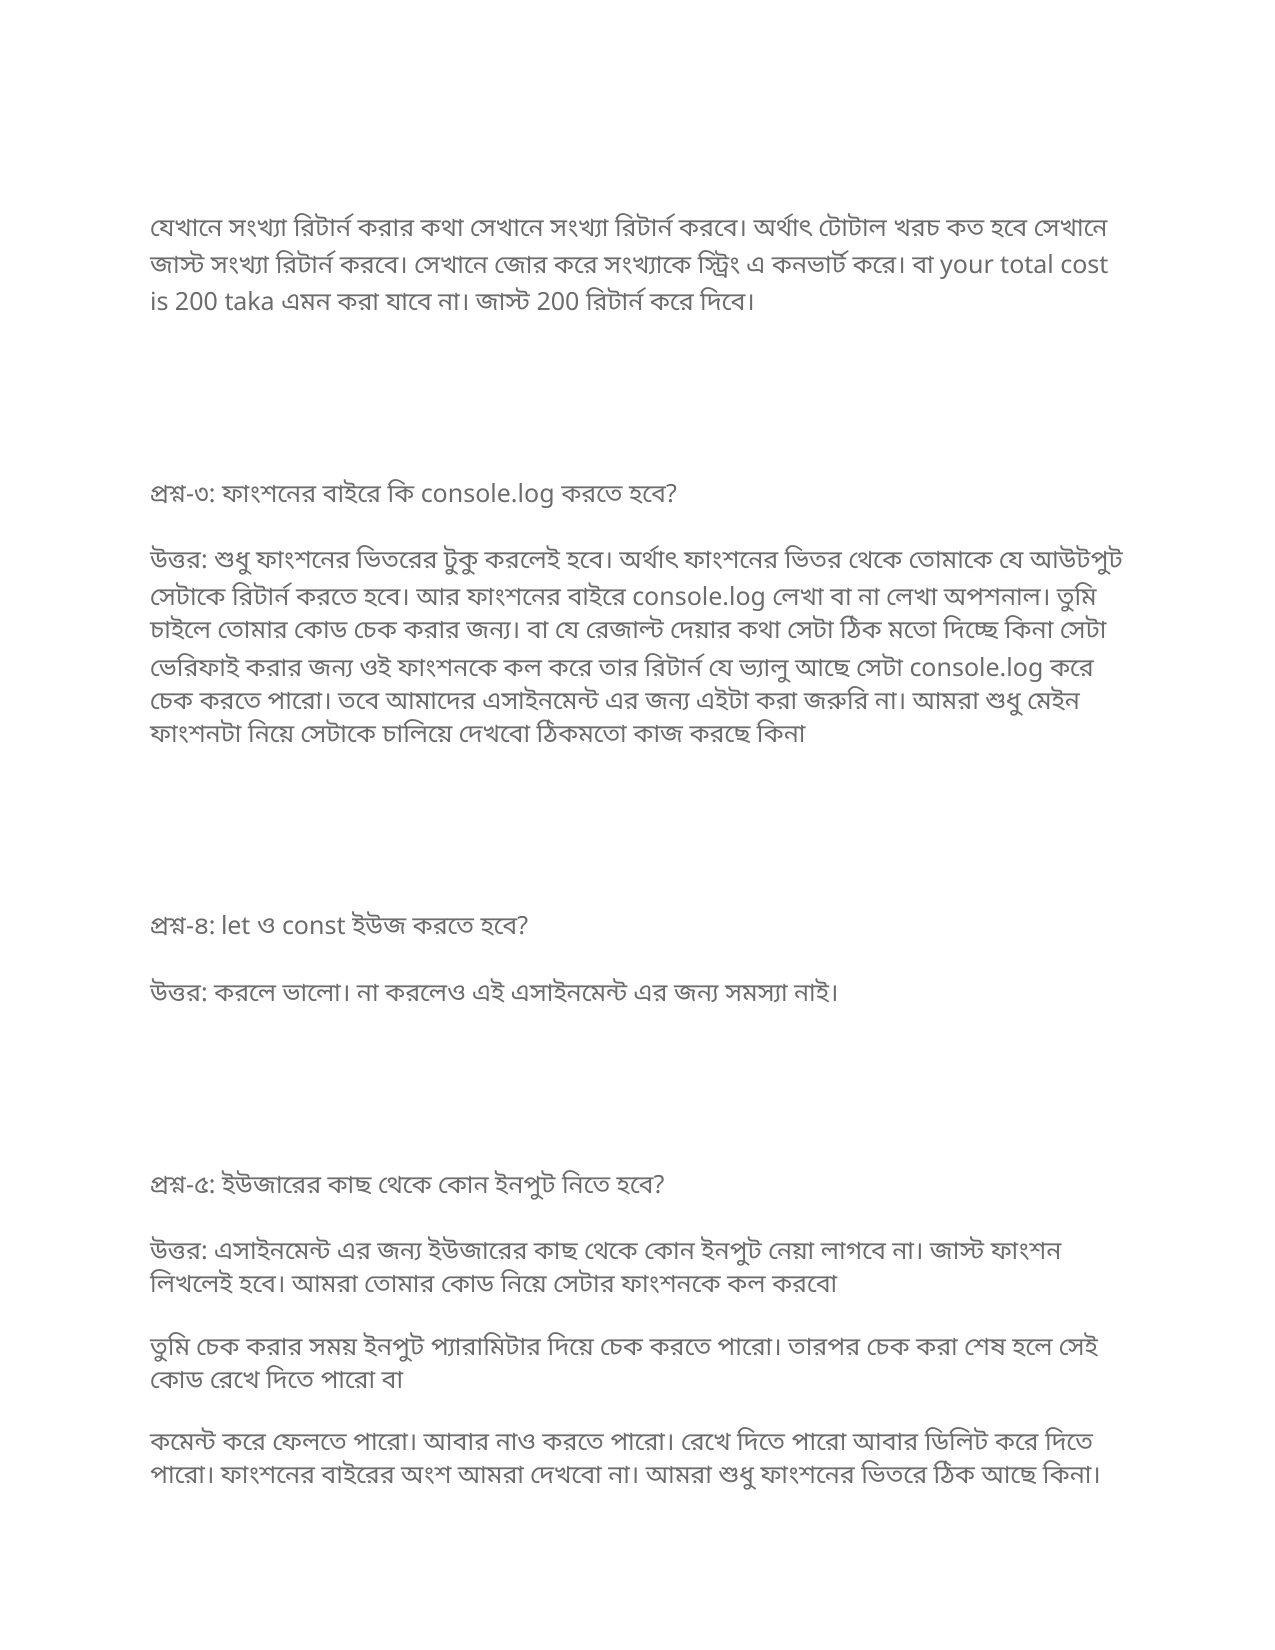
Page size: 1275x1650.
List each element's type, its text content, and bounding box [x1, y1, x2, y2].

text প্রশ্ন-৪: let ও const ইউজ করতে হবে? [150, 908, 1125, 945]
text তুমি চেক করার সময় ইনপুট প্যারামিটার দিয়ে চেক করতে পারো। তারপর চেক করা শেষ হলে সেই কোড রেখে দিতে পারো বা [150, 1332, 1125, 1398]
text যেখানে সংখ্যা রিটার্ন করার কথা সেখানে সংখ্যা রিটার্ন করবে। অর্থাৎ টোটাল খরচ কত হবে সেখানে জাস্ট সংখ্যা রিটার্ন করবে। সেখানে জোর করে সংখ্যাকে স্ট্রিং এ কনভার্ট করে। বা your total cost is 200 taka এমন করা যাবে না। জাস্ট 200 রিটার্ন করে দিবে। [150, 213, 1125, 320]
text উত্তর: এসাইনমেন্ট এর জন্য ইউজারের কাছ থেকে কোন ইনপুট নেয়া লাগবে না। জাস্ট ফাংশন লিখলেই হবে। আমরা তোমার কোড নিয়ে সেটার ফাংশনকে কল করবো [150, 1233, 1125, 1303]
text প্রশ্ন-৩: ফাংশনের বাইরে কি console.log করতে হবে? [150, 476, 1125, 513]
text উত্তর: করলে ভালো। না করলেও এই এসাইনমেন্ট এর জন্য সমস্যা নাই। [150, 974, 1125, 1011]
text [150, 1428, 1125, 1494]
text প্রশ্ন-৫: ইউজারের কাছ থেকে কোন ইনপুট নিতে হবে? [150, 1167, 1125, 1204]
text উত্তর: শুধু ফাংশনের ভিতরের টুকু করলেই হবে। অর্থাৎ ফাংশনের ভিতর থেকে তোমাকে যে আউটপুট সেটাকে রিটার্ন করতে হবে। আর ফাংশনের বাইরে console.log লেখা বা না লেখা অপশনাল। তুমি চাইলে তোমার কোড চেক করার জন্য। বা যে রেজাল্ট দেয়ার কথা সেটা ঠিক মতো দিচ্ছে কিনা সেটা ভেরিফাই করার জন্য ওই ফাংশনকে কল করে তার রিটার্ন যে ভ্যালু আছে সেটা console.log করে চেক করতে পারো। তবে আমাদের এসাইনমেন্ট এর জন্য এইটা করা জরুরি না। আমরা শুধু মেইন ফাংশনটা নিয়ে সেটাকে চালিয়ে দেখবো ঠিকমতো কাজ করছে কিনা [150, 542, 1125, 752]
